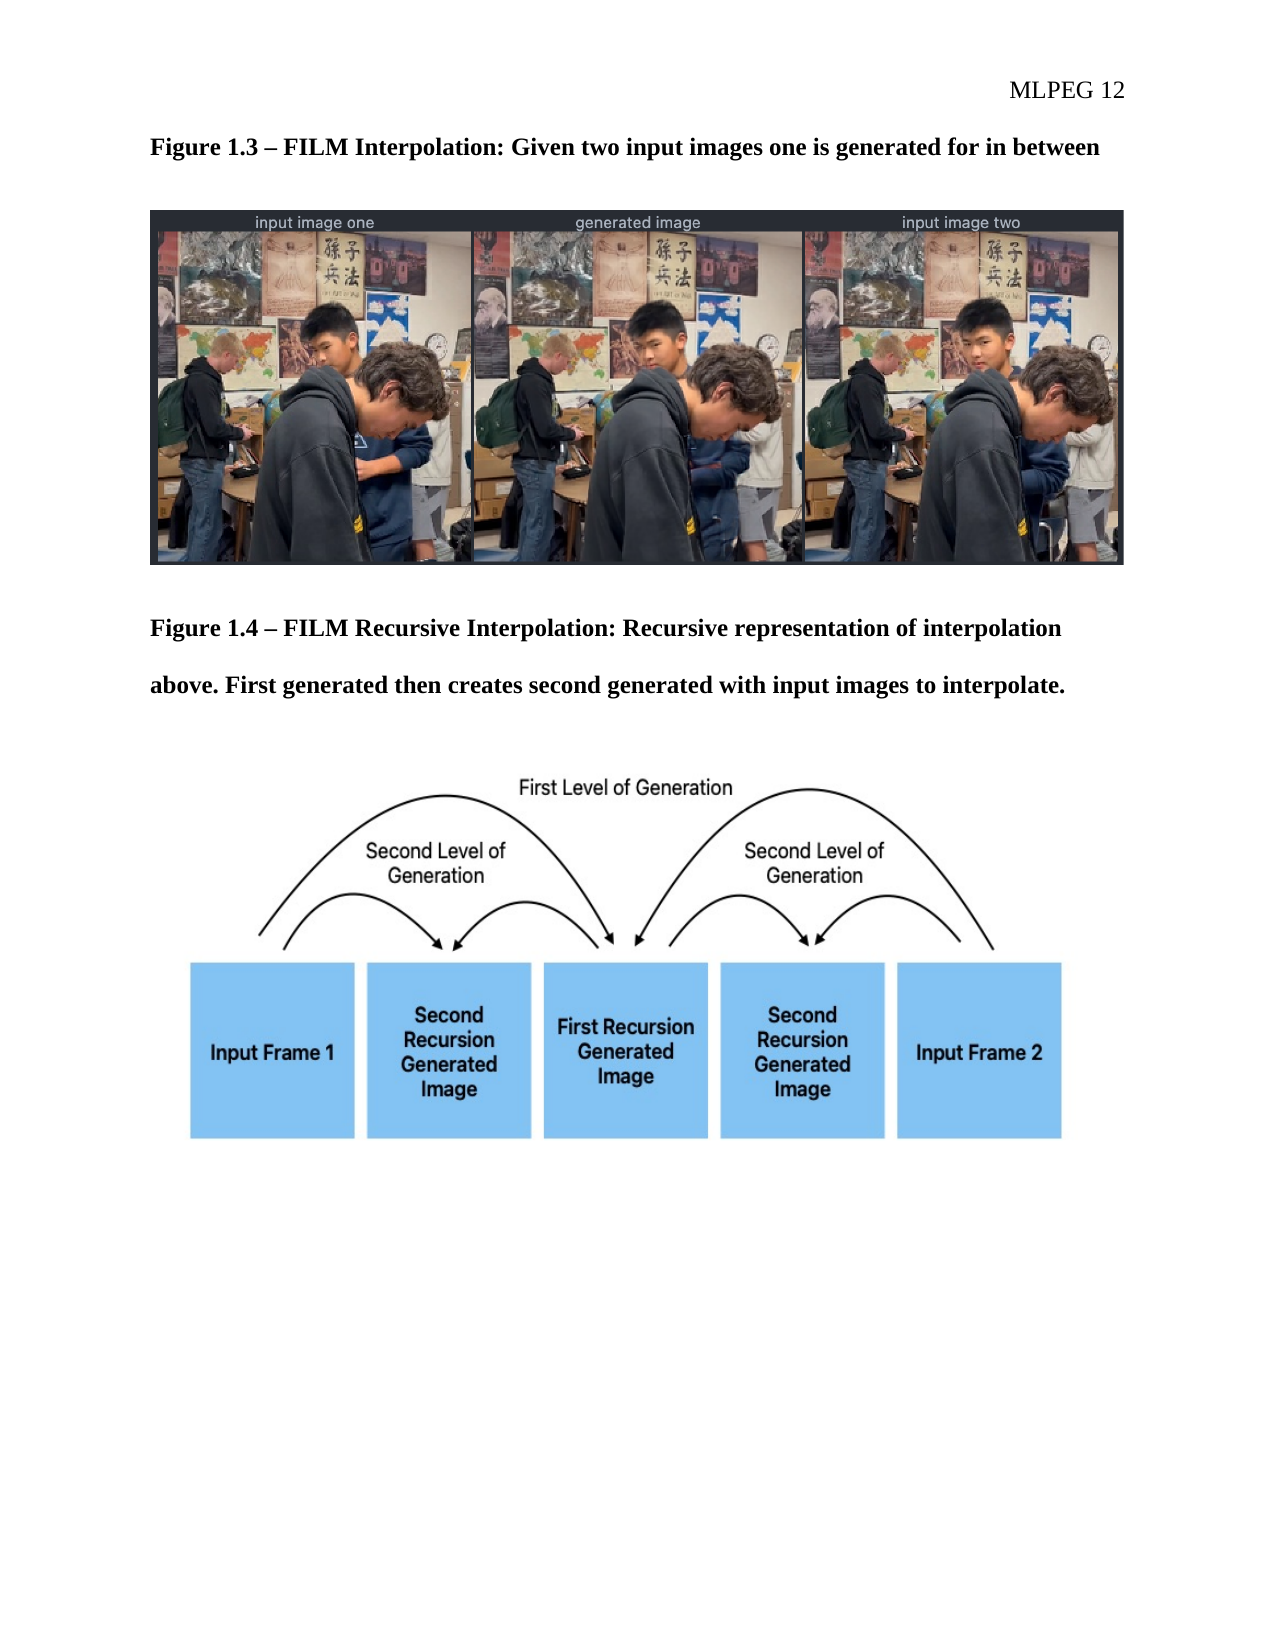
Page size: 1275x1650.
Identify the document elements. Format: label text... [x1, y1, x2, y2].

text Figure 1.3 – FILM Interpolation: Given two input images one is generated for in between [150, 132, 1125, 161]
picture [150, 210, 1124, 565]
picture [150, 727, 1102, 1182]
